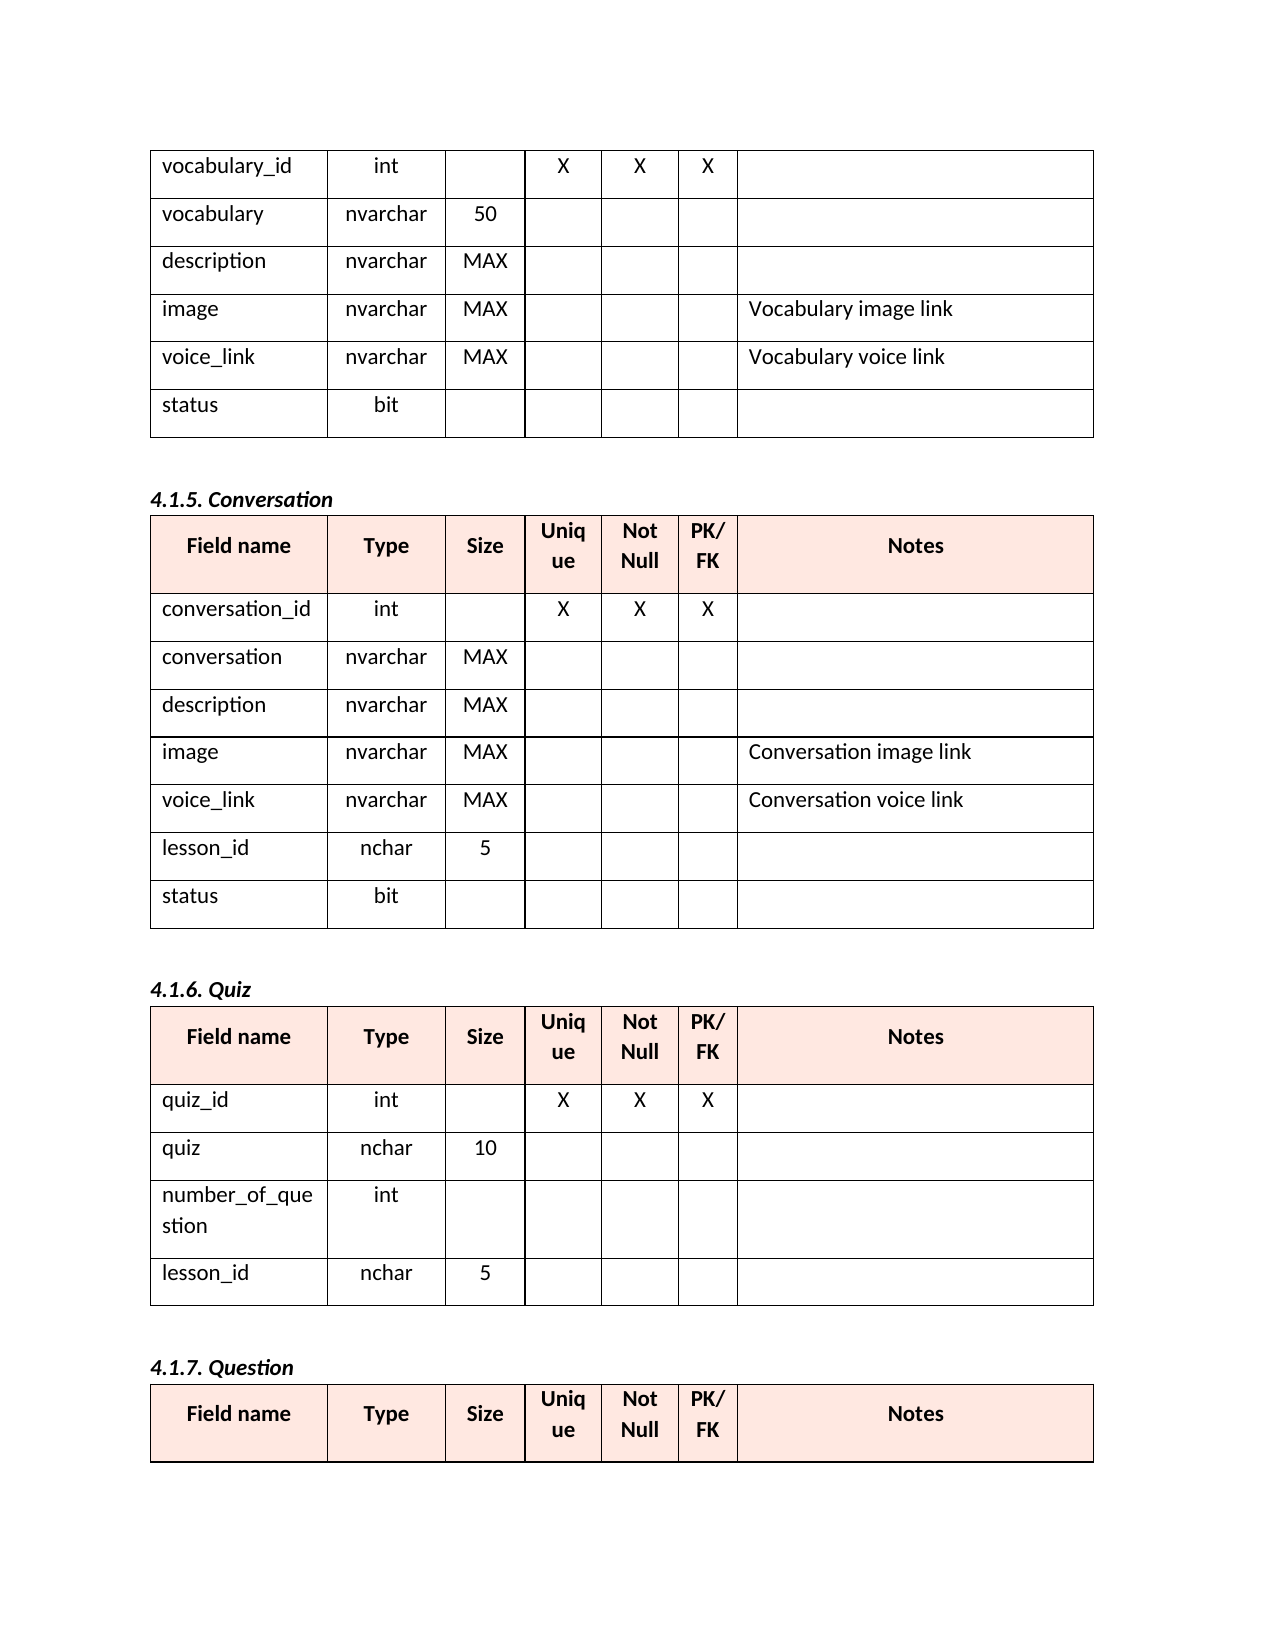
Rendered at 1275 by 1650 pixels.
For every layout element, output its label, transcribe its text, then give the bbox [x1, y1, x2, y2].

table_cell [526, 390, 601, 437]
table_cell 50 [446, 199, 524, 246]
table_cell MAX [446, 295, 524, 341]
table_cell [526, 785, 601, 832]
table_cell [526, 642, 601, 689]
table_header Size [446, 1385, 524, 1461]
subtitle 4.1.6. Quiz [150, 976, 1125, 1004]
table_cell [446, 151, 524, 198]
subtitle 4.1.7. Question [150, 1353, 1125, 1381]
table_cell [526, 690, 601, 736]
table_header Not Null [602, 516, 678, 593]
table_cell [526, 199, 601, 246]
table_cell [602, 199, 678, 246]
table_cell [738, 1085, 1093, 1132]
table_cell X [602, 151, 678, 198]
table_cell [738, 642, 1093, 689]
table_cell nchar [328, 1133, 445, 1179]
table_cell X [526, 594, 601, 641]
table_cell number_of_question [151, 1181, 327, 1257]
table_cell [679, 390, 737, 437]
table_cell voice_link [151, 785, 327, 832]
table_header Notes [738, 1007, 1093, 1084]
table_cell image [151, 295, 327, 341]
table_header PK/FK [679, 516, 737, 593]
table_cell Conversation voice link [738, 785, 1093, 832]
table_cell [738, 151, 1093, 198]
table_cell [738, 390, 1093, 437]
table_cell [679, 199, 737, 246]
table_cell MAX [446, 642, 524, 689]
table_cell 5 [446, 833, 524, 880]
table_header Field name [151, 516, 327, 593]
table_header Unique [526, 1385, 601, 1461]
table_header Size [446, 1007, 524, 1084]
table_cell status [151, 881, 327, 928]
table_cell image [151, 738, 327, 784]
table_cell [526, 1133, 601, 1179]
table_header Type [328, 1007, 445, 1084]
table_cell X [526, 151, 601, 198]
table_cell lesson_id [151, 833, 327, 880]
table_cell int [328, 151, 445, 198]
table_cell Vocabulary voice link [738, 342, 1093, 389]
table_cell conversation [151, 642, 327, 689]
table_cell voice_link [151, 342, 327, 389]
table_cell bit [328, 390, 445, 437]
table_cell Vocabulary image link [738, 295, 1093, 341]
table_cell conversation_id [151, 594, 327, 641]
table_cell nvarchar [328, 738, 445, 784]
table_header Notes [738, 1385, 1093, 1461]
table_cell [602, 833, 678, 880]
table_cell [446, 881, 524, 928]
table_header Type [328, 1385, 445, 1461]
table_cell nvarchar [328, 342, 445, 389]
table_cell description [151, 247, 327, 293]
table_cell X [679, 151, 737, 198]
table_cell nvarchar [328, 642, 445, 689]
table_cell [602, 1133, 678, 1179]
table_cell nchar [328, 1259, 445, 1305]
table_cell [602, 738, 678, 784]
table_header Field name [151, 1385, 327, 1461]
table_cell X [679, 594, 737, 641]
table_cell [602, 247, 678, 293]
table_cell [738, 247, 1093, 293]
table_cell [679, 642, 737, 689]
table_cell [679, 1181, 737, 1257]
table_cell [446, 1181, 524, 1257]
table_cell MAX [446, 738, 524, 784]
table_cell [679, 1133, 737, 1179]
table_cell bit [328, 881, 445, 928]
table_header Not Null [602, 1007, 678, 1084]
table_cell status [151, 390, 327, 437]
table_cell [526, 247, 601, 293]
table_cell [526, 342, 601, 389]
table_cell [526, 833, 601, 880]
table_cell MAX [446, 785, 524, 832]
table_cell description [151, 690, 327, 736]
table_cell [738, 594, 1093, 641]
table_cell [526, 881, 601, 928]
table_cell MAX [446, 342, 524, 389]
table_cell X [679, 1085, 737, 1132]
table_cell [738, 1181, 1093, 1257]
table_cell [738, 690, 1093, 736]
subtitle 4.1.5. Conversation [150, 485, 1125, 513]
table_cell X [602, 1085, 678, 1132]
table_cell nvarchar [328, 295, 445, 341]
table_cell [526, 295, 601, 341]
table_cell [526, 738, 601, 784]
table_cell [679, 738, 737, 784]
table_cell vocabulary_id [151, 151, 327, 198]
table_cell [602, 785, 678, 832]
table_cell X [602, 594, 678, 641]
table_header Not Null [602, 1385, 678, 1461]
table_cell [526, 1259, 601, 1305]
table_cell [738, 1133, 1093, 1179]
table_cell [602, 642, 678, 689]
table_header Unique [526, 1007, 601, 1084]
table_cell nvarchar [328, 199, 445, 246]
table_cell [602, 881, 678, 928]
table_header Unique [526, 516, 601, 593]
table_cell [602, 342, 678, 389]
table_cell [679, 295, 737, 341]
table_cell [446, 390, 524, 437]
table_cell Conversation image link [738, 738, 1093, 784]
table_cell quiz_id [151, 1085, 327, 1132]
table_cell [679, 342, 737, 389]
table_cell nchar [328, 833, 445, 880]
table_cell lesson_id [151, 1259, 327, 1305]
table_cell [679, 247, 737, 293]
table_cell [602, 390, 678, 437]
table_cell [679, 690, 737, 736]
table_cell [446, 594, 524, 641]
table_cell [602, 295, 678, 341]
table_header Size [446, 516, 524, 593]
table_cell X [526, 1085, 601, 1132]
table_cell [738, 1259, 1093, 1305]
table_cell int [328, 1181, 445, 1257]
table_cell int [328, 1085, 445, 1132]
table_cell [446, 1085, 524, 1132]
table_cell [679, 1259, 737, 1305]
table_cell [679, 833, 737, 880]
table_cell [738, 881, 1093, 928]
table_cell [602, 690, 678, 736]
table_cell nvarchar [328, 247, 445, 293]
table_cell [526, 1181, 601, 1257]
table_header Field name [151, 1007, 327, 1084]
table_cell nvarchar [328, 785, 445, 832]
table_cell [679, 881, 737, 928]
table_header PK/FK [679, 1007, 737, 1084]
table_header Notes [738, 516, 1093, 593]
table_cell nvarchar [328, 690, 445, 736]
table_cell MAX [446, 690, 524, 736]
table_cell int [328, 594, 445, 641]
table_cell [738, 199, 1093, 246]
table_header PK/FK [679, 1385, 737, 1461]
table_cell [602, 1181, 678, 1257]
table_cell 10 [446, 1133, 524, 1179]
table_cell quiz [151, 1133, 327, 1179]
table_header Type [328, 516, 445, 593]
table_cell [738, 833, 1093, 880]
table_cell MAX [446, 247, 524, 293]
table_cell vocabulary [151, 199, 327, 246]
table_cell 5 [446, 1259, 524, 1305]
table_cell [679, 785, 737, 832]
table_cell [602, 1259, 678, 1305]
